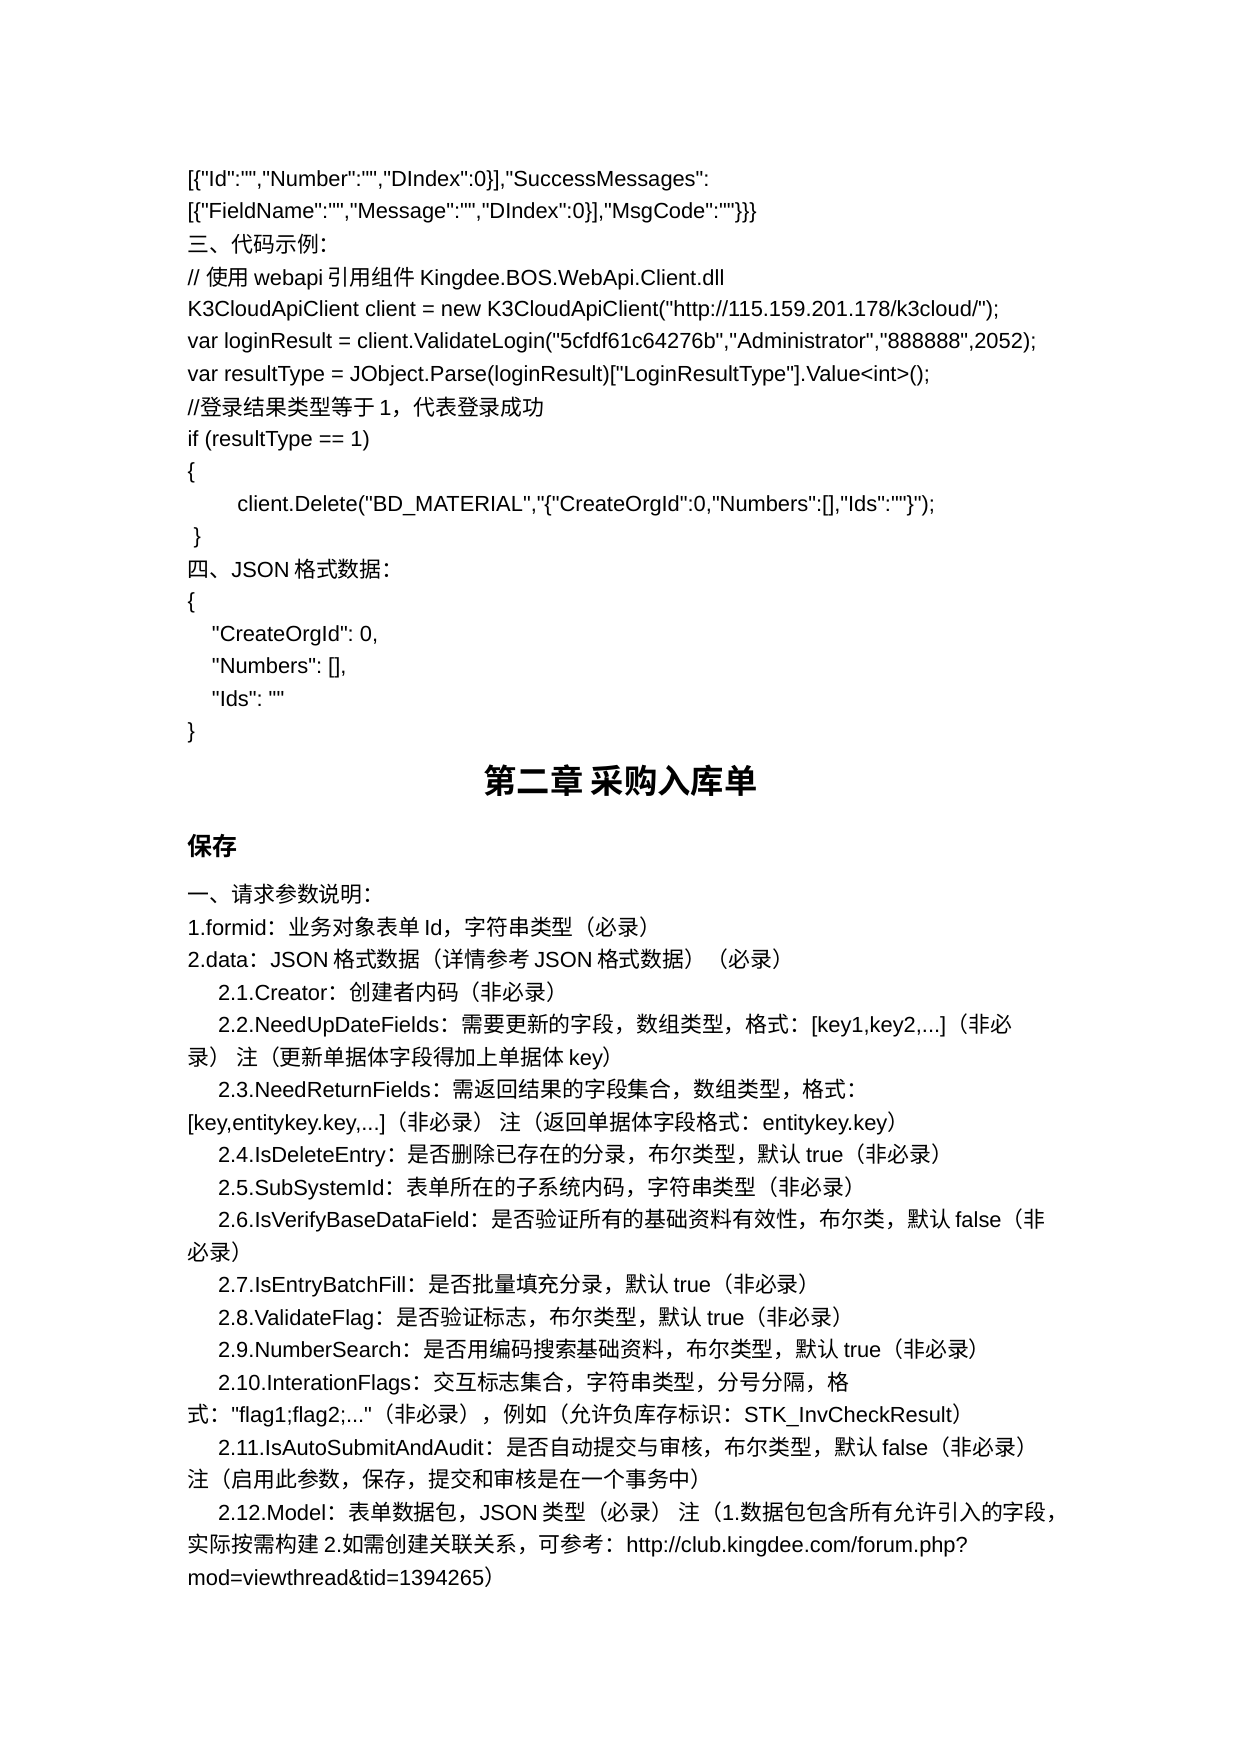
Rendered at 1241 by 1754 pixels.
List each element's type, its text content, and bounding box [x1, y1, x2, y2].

text "Numbers": [], [187, 649, 1053, 682]
text 2.9.NumberSearch：是否用编码搜索基础资料，布尔类型，默认true（非必录） [187, 1332, 1053, 1364]
text } [187, 519, 1053, 552]
text 2.8.ValidateFlag：是否验证标志，布尔类型，默认true（非必录） [187, 1299, 1053, 1332]
text 2.3.NeedReturnFields：需返回结果的字段集合，数组类型，格式：[key,entitykey.key,...]（非必录） 注（返回单据体字段格式：entitykey.key） [187, 1072, 1053, 1137]
text 2.5.SubSystemId：表单所在的子系统内码，字符串类型（非必录） [187, 1169, 1053, 1202]
text [{"FieldName":"","Message":"","DIndex":0}],"MsgCode":""}}} [187, 194, 1053, 227]
text K3CloudApiClient client = new K3CloudApiClient("http://115.159.201.178/k3cloud/"); [187, 292, 1053, 324]
text var resultType = JObject.Parse(loginResult)["LoginResultType"].Value<int>(); [187, 357, 1053, 389]
text 三、代码示例： [187, 227, 1053, 259]
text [187, 162, 1053, 194]
text 2.6.IsVerifyBaseDataField：是否验证所有的基础资料有效性，布尔类，默认false（非必录） [187, 1202, 1053, 1267]
text 2.1.Creator：创建者内码（非必录） [187, 974, 1053, 1007]
text //登录结果类型等于1，代表登录成功 [187, 389, 1053, 422]
text 2.4.IsDeleteEntry：是否删除已存在的分录，布尔类型，默认true（非必录） [187, 1137, 1053, 1169]
text 2.11.IsAutoSubmitAndAudit：是否自动提交与审核，布尔类型，默认false（非必录） 注（启用此参数，保存，提交和审核是在一个事务中） [187, 1429, 1053, 1494]
text client.Delete("BD_MATERIAL","{"CreateOrgId":0,"Numbers":[],"Ids":""}"); [187, 487, 1053, 519]
text 四、JSON格式数据： [187, 552, 1053, 584]
text 保存 [187, 812, 1053, 877]
text 第二章 采购入库单 [187, 747, 1053, 812]
text 2.data：JSON格式数据（详情参考JSON格式数据）（必录） [187, 942, 1053, 974]
text "Ids": "" [187, 682, 1053, 714]
text 2.7.IsEntryBatchFill：是否批量填充分录，默认true（非必录） [187, 1267, 1053, 1299]
text var loginResult = client.ValidateLogin("5cfdf61c64276b","Administrator","888888",2052); [187, 324, 1053, 357]
text { [187, 454, 1053, 487]
text "CreateOrgId": 0, [187, 617, 1053, 649]
text 2.2.NeedUpDateFields：需要更新的字段，数组类型，格式：[key1,key2,...]（非必录） 注（更新单据体字段得加上单据体key） [187, 1007, 1053, 1072]
text // 使用webapi引用组件Kingdee.BOS.WebApi.Client.dll [187, 259, 1053, 292]
text if (resultType == 1) [187, 422, 1053, 454]
text 2.12.Model：表单数据包，JSON类型（必录） 注（1.数据包包含所有允许引入的字段，实际按需构建 2.如需创建关联关系，可参考：http://club.kingdee.com/forum.php?mod=viewthread&tid=1394265） [187, 1494, 1053, 1592]
text 一、请求参数说明： [187, 877, 1053, 909]
text { [187, 584, 1053, 617]
text 1.formid：业务对象表单Id，字符串类型（必录） [187, 909, 1053, 942]
text } [187, 714, 1053, 747]
text 2.10.InterationFlags：交互标志集合，字符串类型，分号分隔，格式："flag1;flag2;..."（非必录），例如（允许负库存标识：STK_InvCheckResult） [187, 1364, 1053, 1429]
